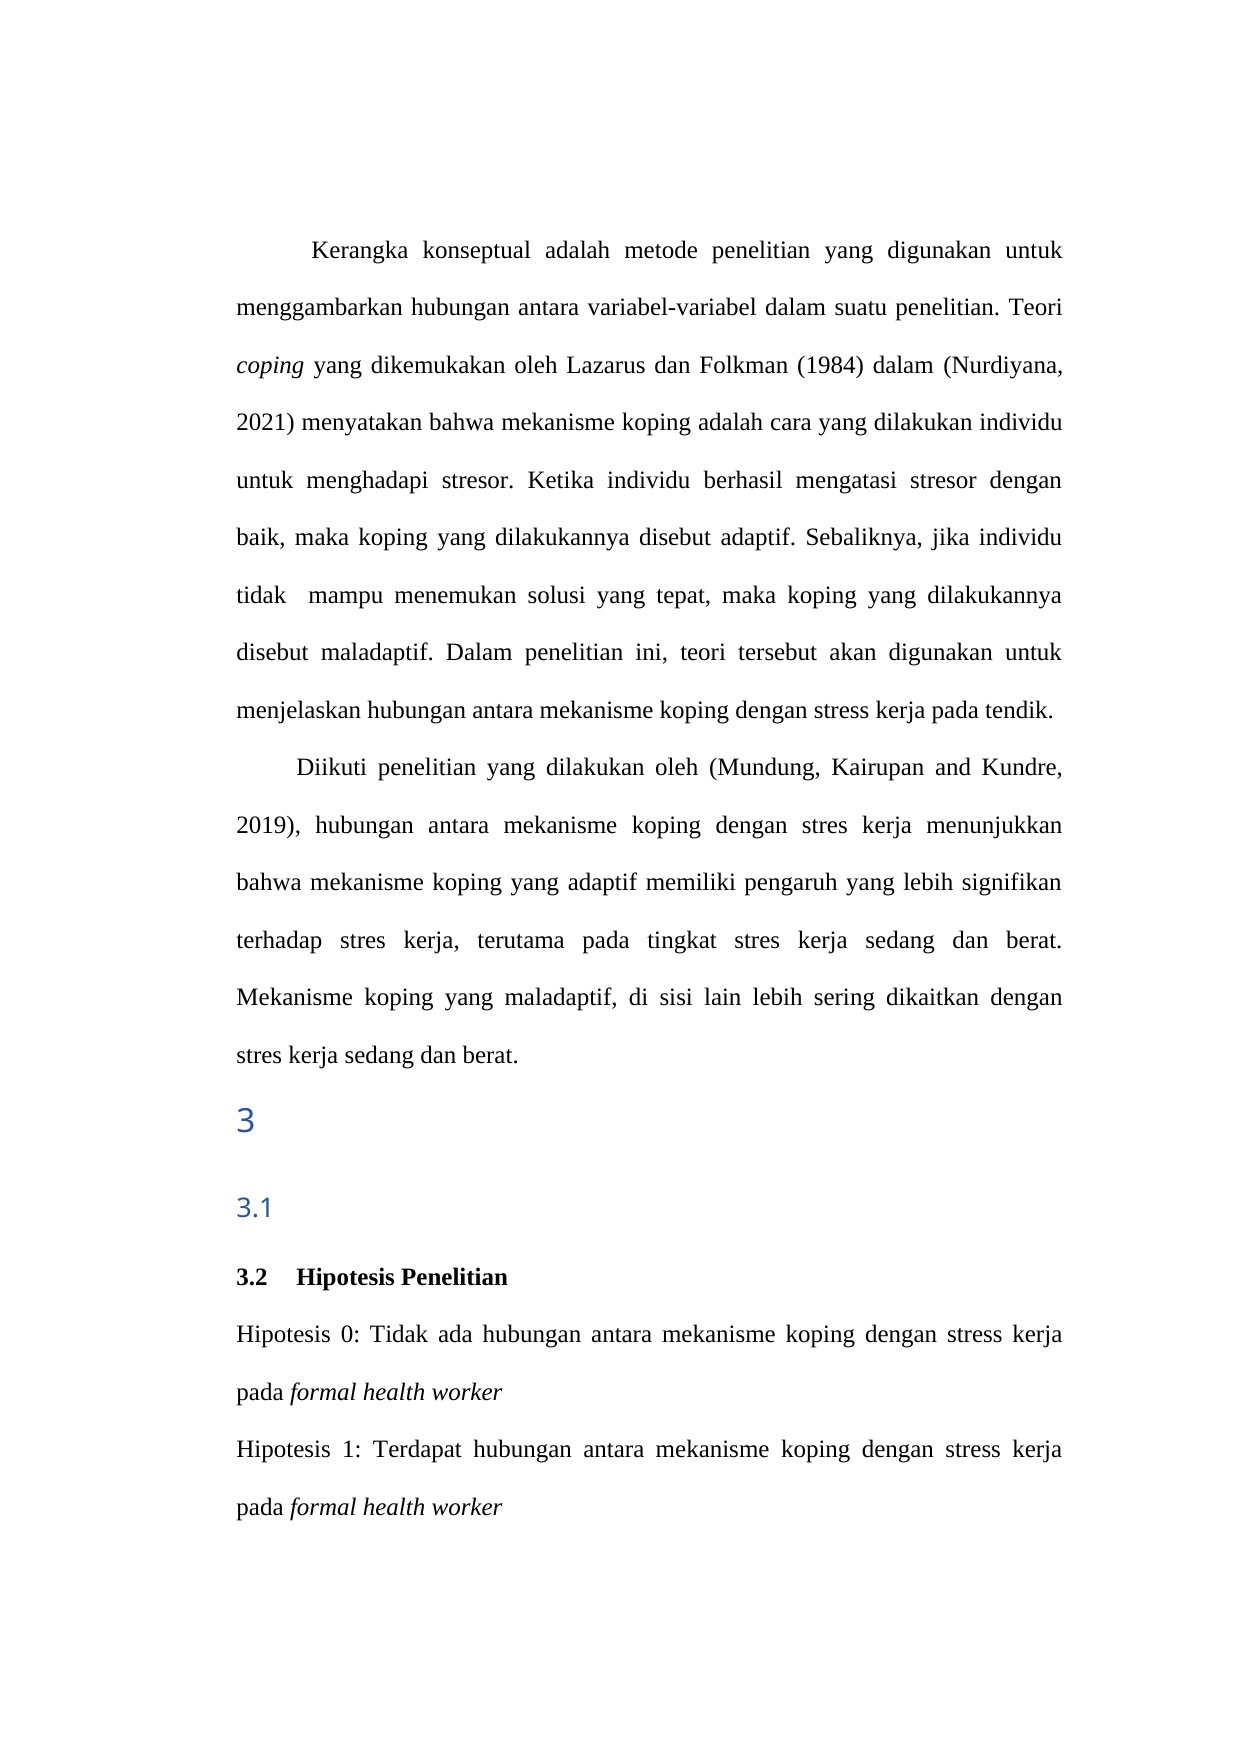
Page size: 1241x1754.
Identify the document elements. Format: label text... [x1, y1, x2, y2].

list Hipotesis 0: Tidak ada hubungan antara mekanisme koping dengan stress kerja pada formal health worker [236, 1319, 1063, 1406]
text Diikuti penelitian yang dilakukan oleh (Mundung, Kairupan and Kundre, 2019), hubungan antara mekanisme koping dengan stres kerja menunjukkan bahwa mekanisme koping yang adaptif memiliki pengaruh yang lebih signifikan terhadap stres kerja, terutama pada tingkat stres kerja sedang dan berat. Mekanisme koping yang maladaptif, di sisi lain lebih sering dikaitkan dengan stres kerja sedang dan berat. [236, 752, 1063, 1068]
list Hipotesis 1: Terdapat hubungan antara mekanisme koping dengan stress kerja pada formal health worker [236, 1434, 1063, 1521]
subtitle Hipotesis Penelitian [236, 1262, 1063, 1291]
